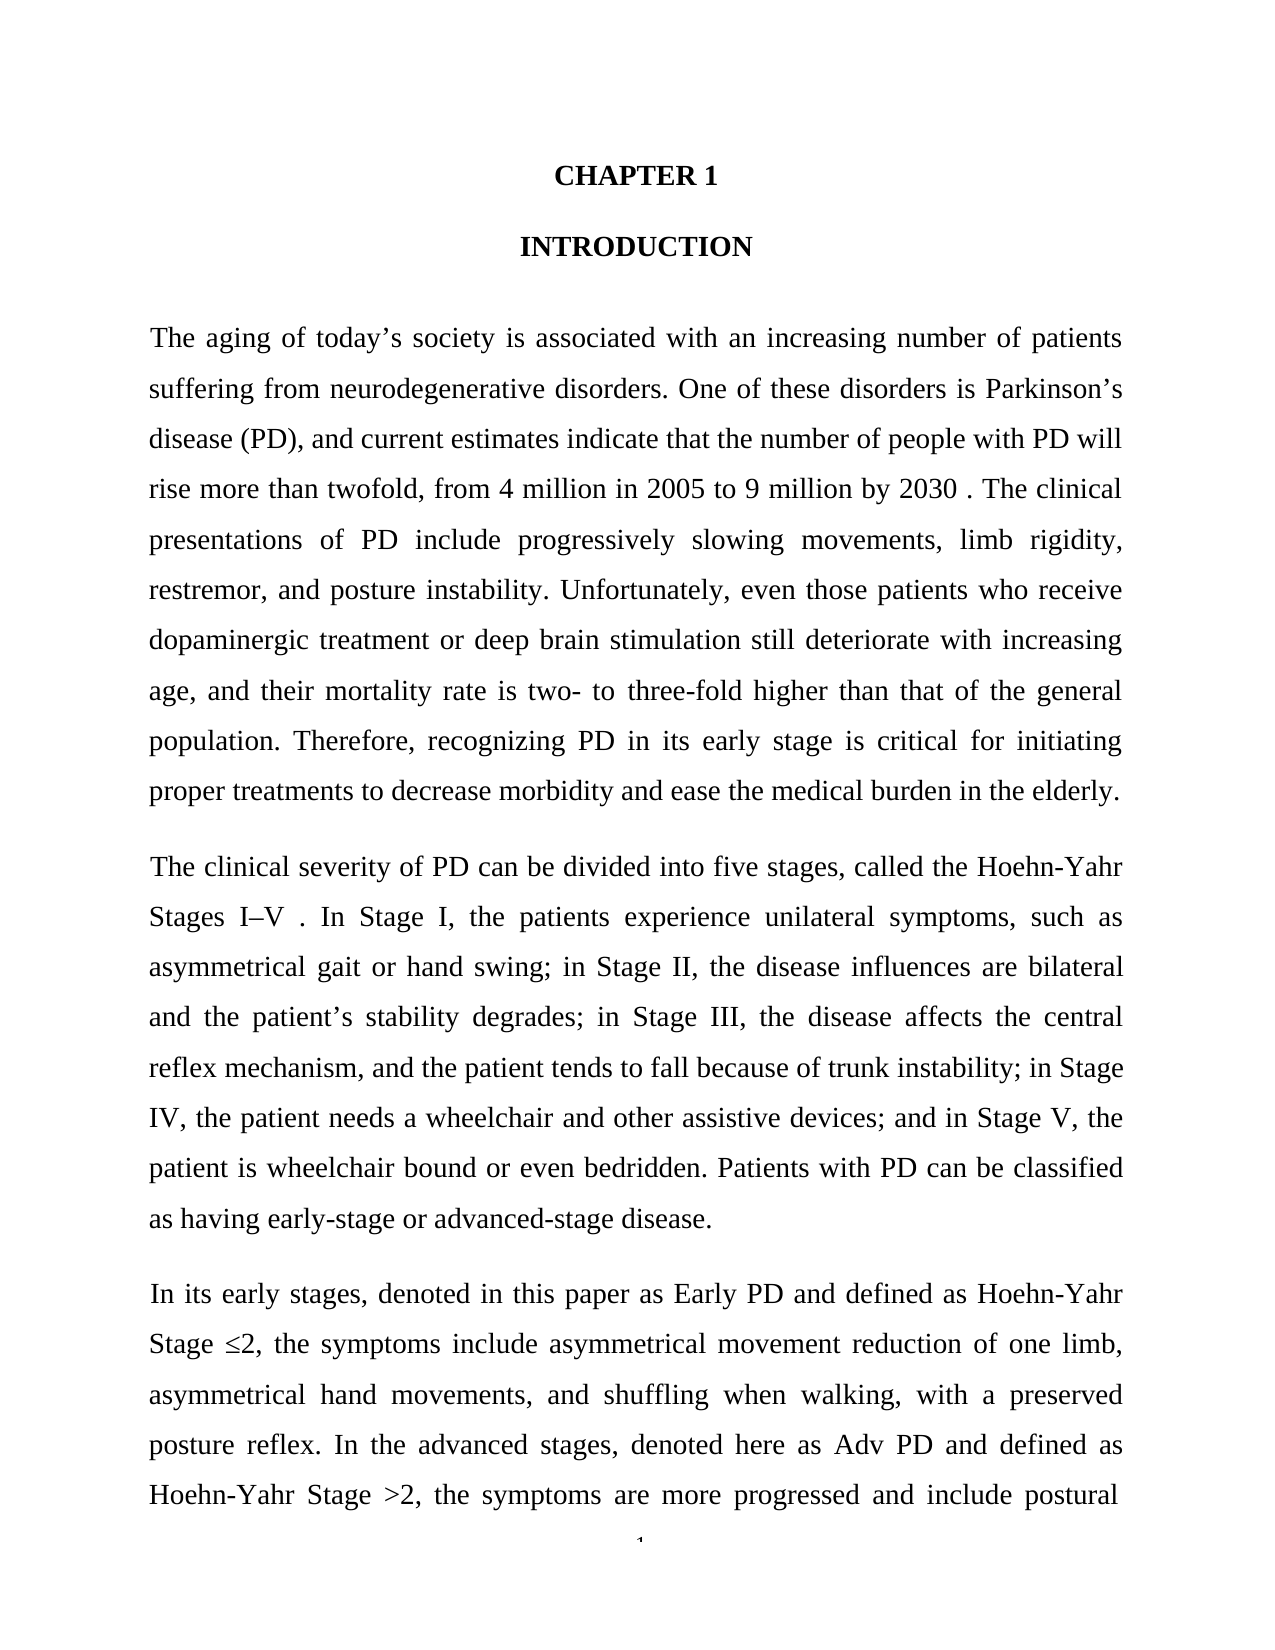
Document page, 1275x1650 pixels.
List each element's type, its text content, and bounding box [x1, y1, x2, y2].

text The aging of today’s society is associated with an increasing number of patients suffering from neurodegenerative disorders. One of these disorders is Parkinson’s disease (PD), and current estimates indicate that the number of people with PD will rise more than twofold, from 4 million in 2005 to 9 million by 2030 . The clinical presentations of PD include progressively slowing movements, limb rigidity, restremor, and posture instability. Unfortunately, even those patients who receive dopaminergic treatment or deep brain stimulation still deteriorate with increasing age, and their mortality rate is two- to three-fold higher than that of the general population. Therefore, recognizing PD in its early stage is critical for initiating proper treatments to decrease morbidity and ease the medical burden in the elderly. [149, 321, 1123, 807]
text In its early stages, denoted in this paper as Early PD and defined as Hoehn-Yahr Stage ≤2, the symptoms include asymmetrical movement reduction of one limb, asymmetrical hand movements, and shuffling when walking, with a preserved posture reflex. In the advanced stages, denoted here as Adv PD and defined as Hoehn-Yahr Stage >2, the symptoms are more progressed and include postural [149, 1276, 1124, 1511]
text The clinical severity of PD can be divided into five stages, called the Hoehn-Yahr Stages I–V . In Stage I, the patients experience unilateral symptoms, such as asymmetrical gait or hand swing; in Stage II, the disease influences are bilateral and the patient’s stability degrades; in Stage III, the disease affects the central reflex mechanism, and the patient tends to fall because of trunk instability; in Stage IV, the patient needs a wheelchair and other assistive devices; and in Stage V, the patient is wheelchair bound or even bedridden. Patients with PD can be classified as having early-stage or advanced-stage disease. [149, 849, 1124, 1234]
text CHAPTER 1 INTRODUCTION [519, 158, 753, 262]
